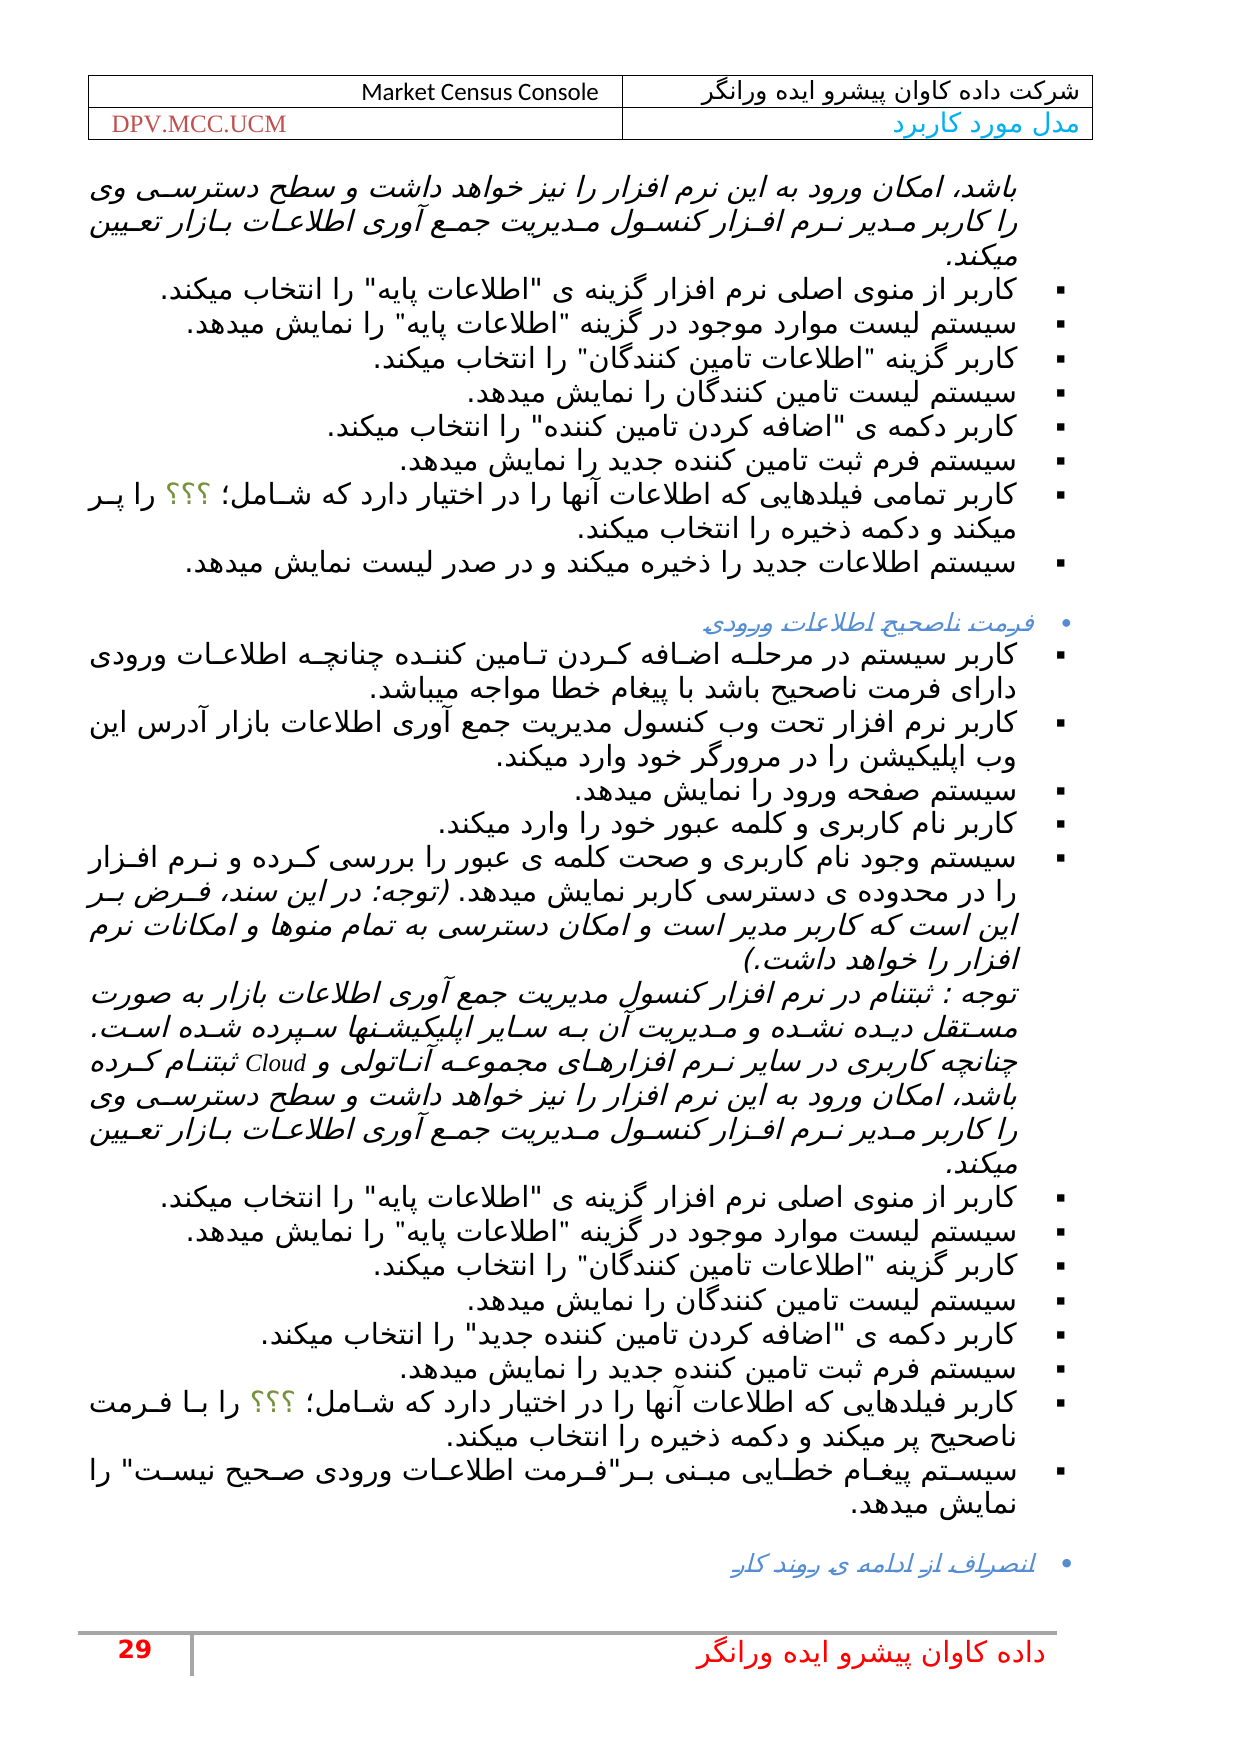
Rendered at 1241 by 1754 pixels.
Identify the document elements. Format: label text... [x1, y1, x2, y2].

list سیستم لیست تامین کنندگان را نمایش میدهد. [89, 1283, 1055, 1317]
list كاربر نام کاربری و کلمه عبور خود را وارد میکند. [89, 807, 1055, 841]
subtitle انصراف از ادامه ی روند کار [89, 1549, 1063, 1579]
list کاربر تمامی فیلدهایی که اطلاعات آنها را در اختیار دارد که شامل؛ ؟؟؟ را پر میکند و دکمه ذخیره را انتخاب میکند. [89, 477, 1055, 545]
subtitle فرمت ناصحیح اطلاعات ورودی [89, 608, 1063, 637]
list سیستم لیست موارد موجود در گزینه "اطلاعات پایه" را نمایش میدهد. [89, 1214, 1055, 1249]
list سیستم لیست موارد موجود در گزینه "اطلاعات پایه" را نمایش میدهد. [89, 307, 1055, 341]
list كاربر سیستم در مرحله اضافه کردن تامین کننده چنانچه اطلاعات ورودی دارای فرمت ناصحیح باشد با پیغام خطا مواجه میباشد. [89, 637, 1055, 705]
list سیستم پیغام خطایی مبنی بر"فرمت اطلاعات ورودی صحیح نیست" را نمایش میدهد. [89, 1453, 1055, 1521]
list کاربر گزینه "اطلاعات تامین کنندگان" را انتخاب میکند. [89, 1249, 1055, 1283]
list كاربر از منوی اصلی نرم افزار گزینه ی "اطلاعات پایه" را انتخاب میکند. [89, 273, 1055, 307]
list کاربر فیلدهایی که اطلاعات آنها را در اختیار دارد که شامل؛ ؟؟؟ را با فرمت ناصحیح پر میکند و دکمه ذخیره را انتخاب میکند. [89, 1385, 1055, 1453]
list کاربر دکمه ی "اضافه کردن تامین کننده جدید" را انتخاب میکند. [89, 1317, 1055, 1351]
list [89, 171, 1017, 273]
list كاربر نرم افزار تحت وب کنسول مدیریت جمع آوری اطلاعات بازار آدرس این وب اپلیکیشن را در مرورگر خود وارد میکند. [89, 705, 1055, 773]
list كاربر از منوی اصلی نرم افزار گزینه ی "اطلاعات پایه" را انتخاب میکند. [89, 1180, 1055, 1214]
list کاربر دکمه ی "اضافه کردن تامین کننده" را انتخاب میکند. [89, 409, 1055, 443]
list سیستم فرم ثبت تامین کننده جدید را نمایش میدهد. [89, 443, 1055, 477]
list سيستم صفحه ورود را نمایش میدهد. [89, 773, 1055, 807]
list سیستم فرم ثبت تامین کننده جدید را نمایش میدهد. [89, 1351, 1055, 1385]
list سیستم لیست تامین کنندگان را نمایش میدهد. [89, 375, 1055, 409]
list سیستم وجود نام کاربری و صحت کلمه ی عبور را بررسی کرده و نرم افزار را در محدوده ی دسترسی کاربر نمایش میدهد. (توجه: در این سند، فرض بر این است که کاربر مدیر است و امکان دسترسی به تمام منوها و امکانات نرم افزار را خواهد داشت.) [89, 841, 1055, 977]
list سیستم اطلاعات جدید را ذخیره میکند و در صدر لیست نمایش میدهد. [89, 545, 1055, 579]
list کاربر گزینه "اطلاعات تامین کنندگان" را انتخاب میکند. [89, 341, 1055, 375]
